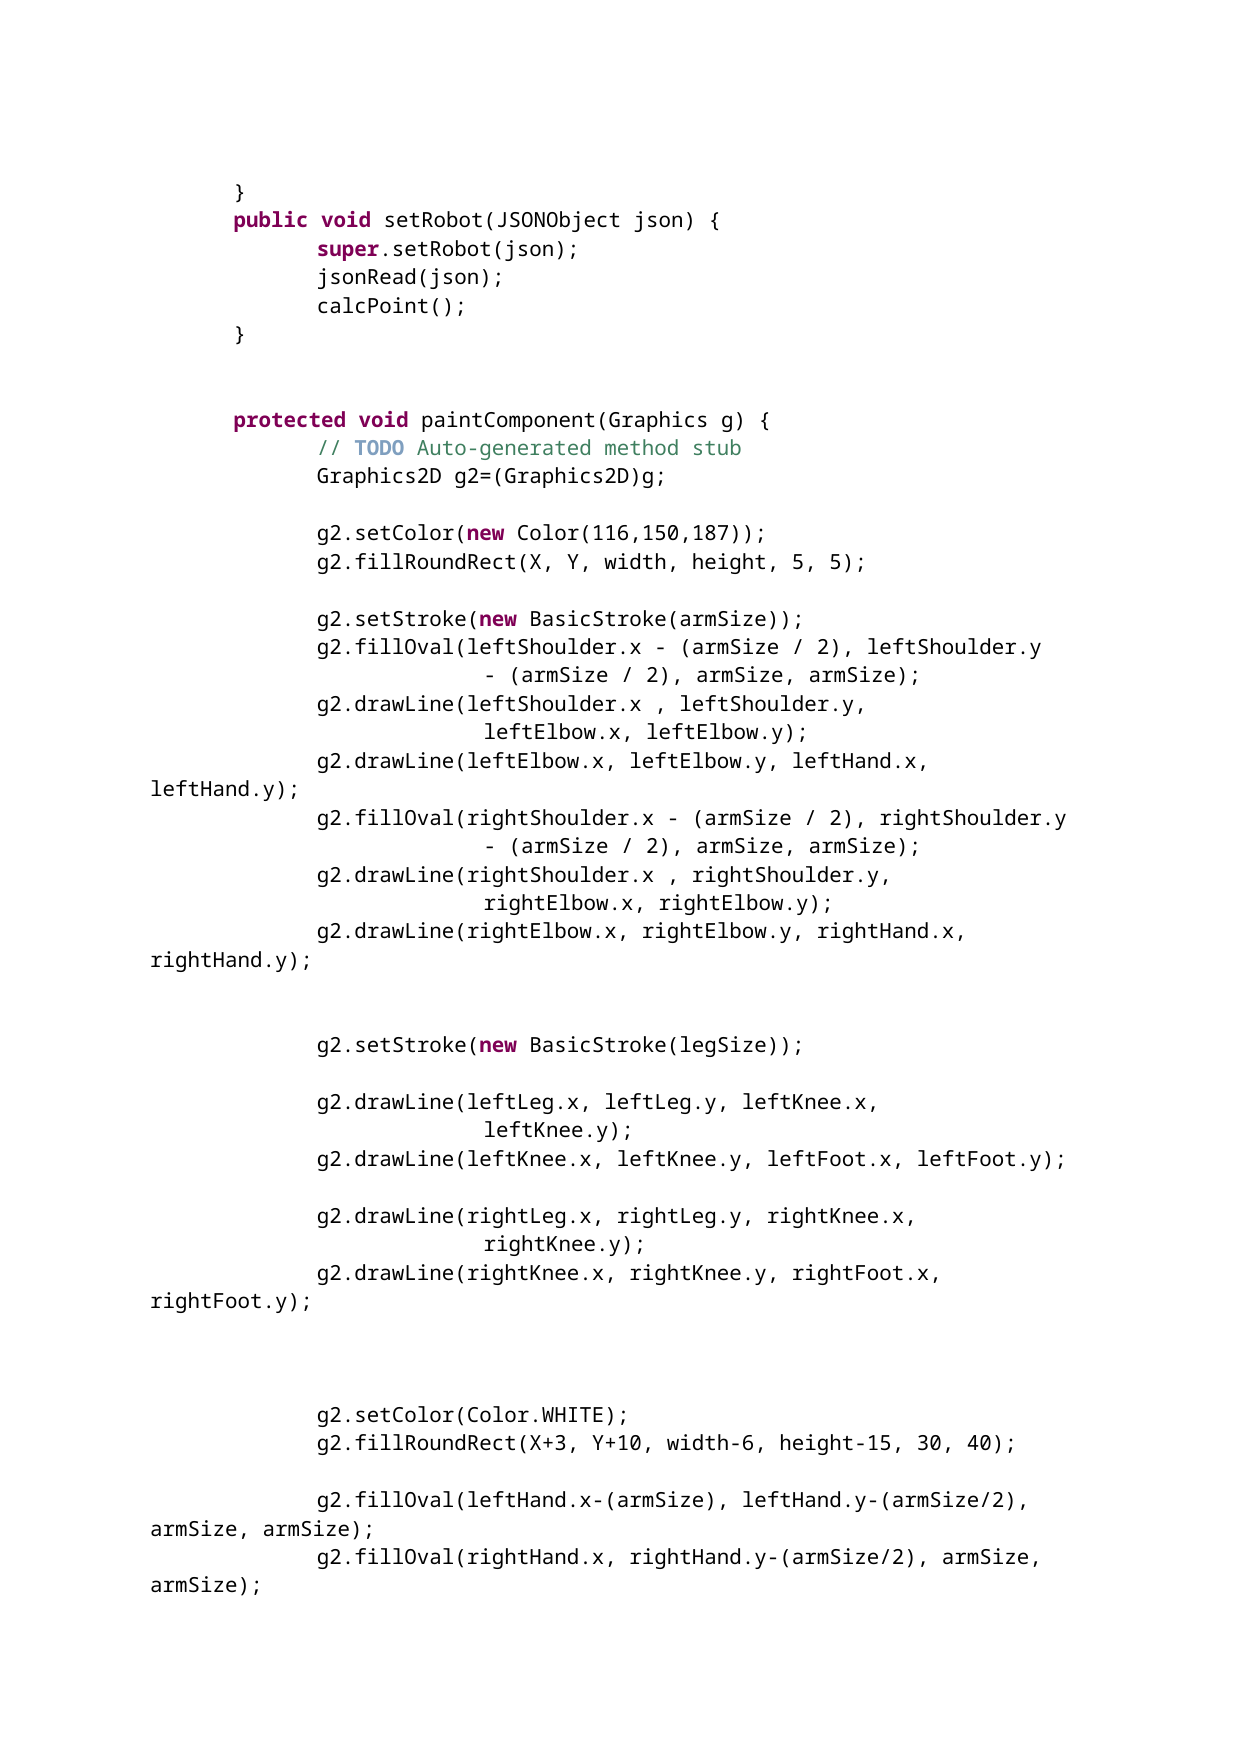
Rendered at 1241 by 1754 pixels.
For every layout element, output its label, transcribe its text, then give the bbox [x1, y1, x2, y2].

text g2.drawLine(rightElbow.x, rightElbow.y, rightHand.x, rightHand.y); [150, 917, 1090, 973]
text g2.fillRoundRect(X, Y, width, height, 5, 5); [150, 547, 1090, 575]
text g2.drawLine(rightShoulder.x , rightShoulder.y, [150, 860, 1090, 888]
text jsonRead(json); [150, 262, 1090, 291]
text g2.fillOval(leftHand.x-(armSize), leftHand.y-(armSize/2), armSize, armSize); [150, 1485, 1090, 1542]
text Graphics2D g2=(Graphics2D)g; [150, 462, 1090, 490]
text - (armSize / 2), armSize, armSize); [150, 661, 1090, 689]
text g2.drawLine(leftKnee.x, leftKnee.y, leftFoot.x, leftFoot.y); [150, 1144, 1090, 1172]
text } [150, 177, 1090, 206]
text calcPoint(); [150, 291, 1090, 319]
text g2.fillOval(rightHand.x, rightHand.y-(armSize/2), armSize, armSize); [150, 1542, 1090, 1599]
text g2.setColor(new Color(116,150,187)); [150, 518, 1090, 547]
text protected void paintComponent(Graphics g) { [150, 405, 1090, 433]
text rightKnee.y); [150, 1229, 1090, 1258]
text } [150, 319, 1090, 348]
text g2.fillRoundRect(X+3, Y+10, width-6, height-15, 30, 40); [150, 1428, 1090, 1457]
text g2.drawLine(rightKnee.x, rightKnee.y, rightFoot.x, rightFoot.y); [150, 1258, 1090, 1315]
text g2.setStroke(new BasicStroke(legSize)); [150, 1030, 1090, 1059]
text g2.fillOval(rightShoulder.x - (armSize / 2), rightShoulder.y [150, 803, 1090, 831]
text g2.drawLine(leftElbow.x, leftElbow.y, leftHand.x, leftHand.y); [150, 746, 1090, 803]
text public void setRobot(JSONObject json) { [150, 206, 1090, 234]
text g2.fillOval(leftShoulder.x - (armSize / 2), leftShoulder.y [150, 632, 1090, 661]
text g2.drawLine(leftLeg.x, leftLeg.y, leftKnee.x, [150, 1087, 1090, 1116]
text leftElbow.x, leftElbow.y); [150, 717, 1090, 746]
text super.setRobot(json); [150, 234, 1090, 262]
text g2.setColor(Color.WHITE); [150, 1400, 1090, 1428]
text - (armSize / 2), armSize, armSize); [150, 831, 1090, 860]
text g2.setStroke(new BasicStroke(armSize)); [150, 604, 1090, 632]
text leftKnee.y); [150, 1116, 1090, 1144]
text g2.drawLine(rightLeg.x, rightLeg.y, rightKnee.x, [150, 1201, 1090, 1229]
text rightElbow.x, rightElbow.y); [150, 888, 1090, 917]
text // TODO Auto-generated method stub [150, 433, 1090, 462]
text g2.drawLine(leftShoulder.x , leftShoulder.y, [150, 689, 1090, 717]
